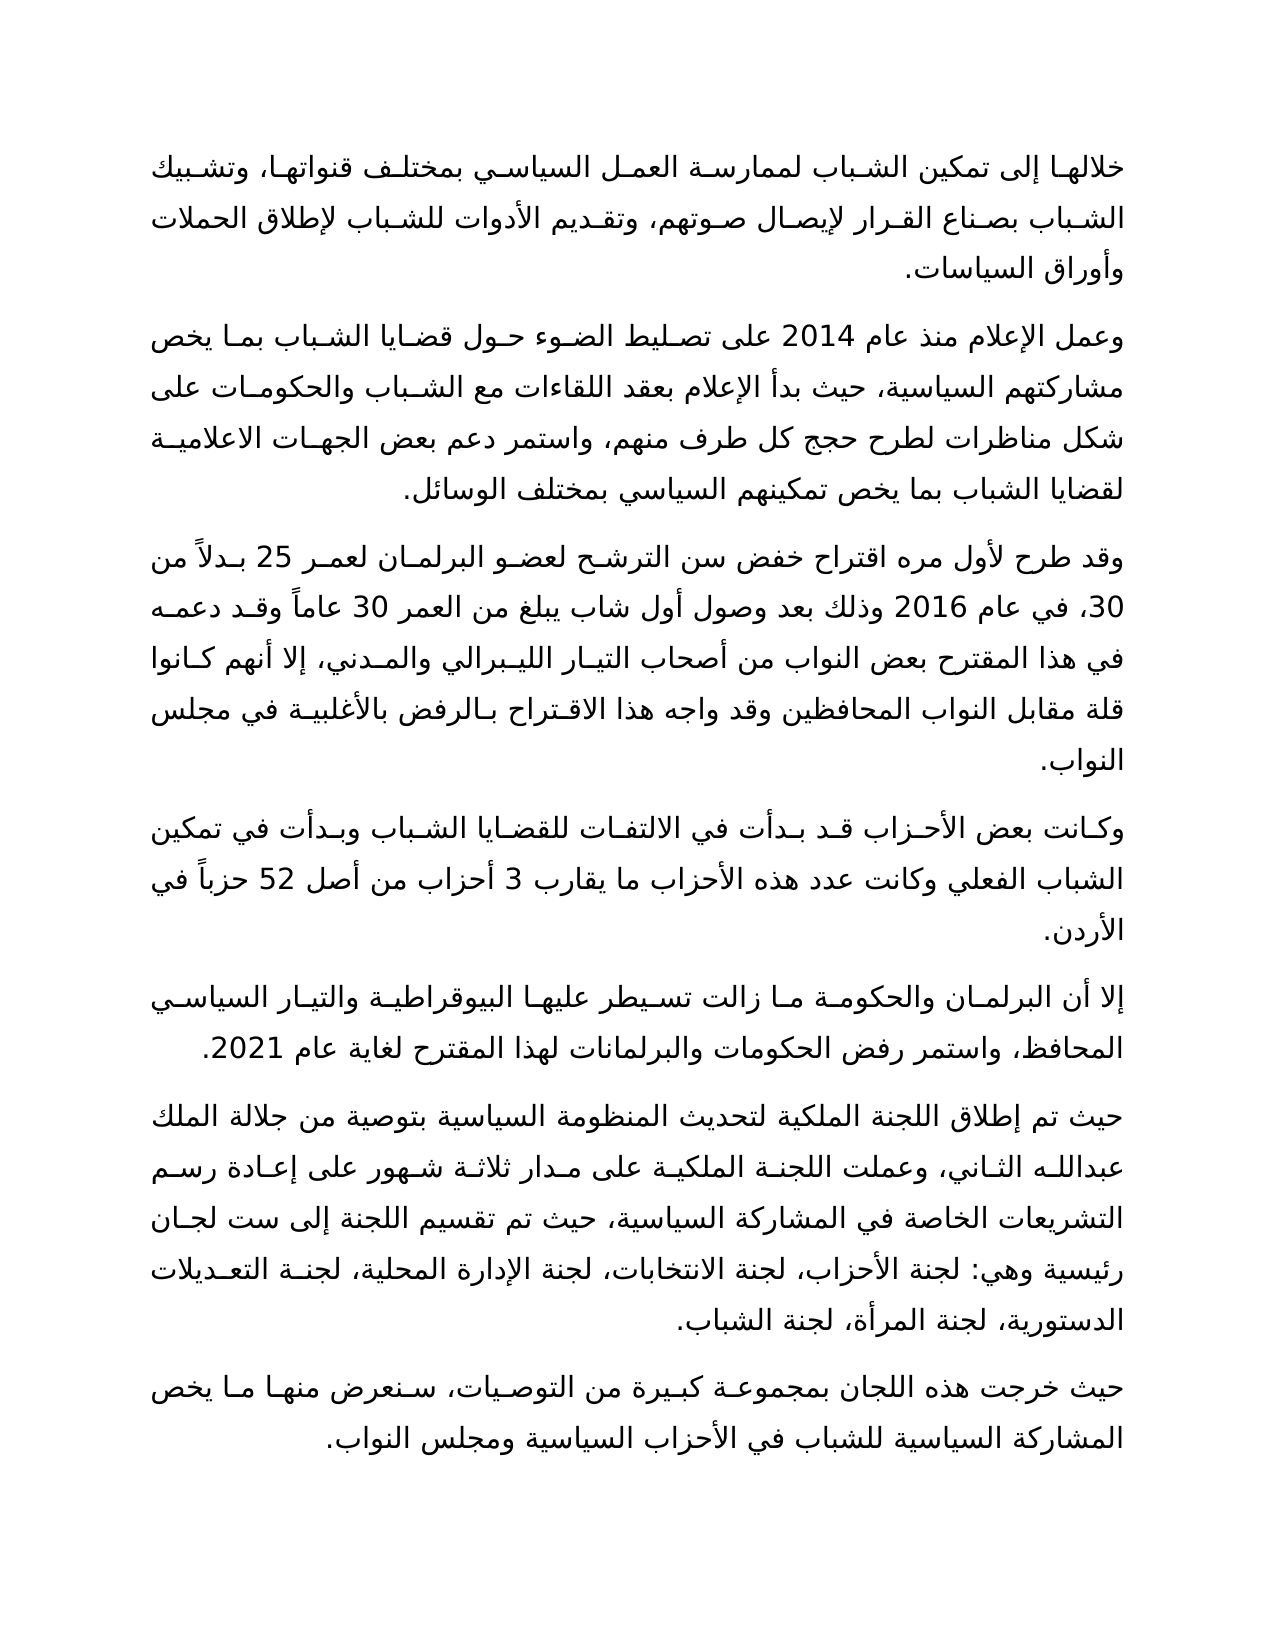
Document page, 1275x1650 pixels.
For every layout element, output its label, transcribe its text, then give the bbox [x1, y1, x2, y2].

text وكانت بعض الأحزاب قد بدأت في الالتفات للقضايا الشباب وبدأت في تمكين الشباب الفعلي وكانت عدد هذه الأحزاب ما يقارب 3 أحزاب من أصل 52 حزباً في الأردن. [150, 811, 1125, 947]
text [150, 150, 1125, 286]
text إلا أن البرلمان والحكومة ما زالت تسيطر عليها البيوقراطية والتيار السياسي المحافظ، واستمر رفض الحكومات والبرلمانات لهذا المقترح لغاية عام 2021. [150, 981, 1125, 1066]
text وعمل الإعلام منذ عام 2014 على تصليط الضوء حول قضايا الشباب بما يخص مشاركتهم السياسية، حيث بدأ الإعلام بعقد اللقاءات مع الشباب والحكومات على شكل مناظرات لطرح حجج كل طرف منهم، واستمر دعم بعض الجهات الاعلامية لقضايا الشباب بما يخص تمكينهم السياسي بمختلف الوسائل. [150, 319, 1125, 506]
text حيث خرجت هذه اللجان بمجموعة كبيرة من التوصيات، سنعرض منها ما يخص المشاركة السياسية للشباب في الأحزاب السياسية ومجلس النواب. [150, 1371, 1125, 1456]
text حيث تم إطلاق اللجنة الملكية لتحديث المنظومة السياسية بتوصية من جلالة الملك عبدالله الثاني، وعملت اللجنة الملكية على مدار ثلاثة شهور على إعادة رسم التشريعات الخاصة في المشاركة السياسية، حيث تم تقسيم اللجنة إلى ست لجان رئيسية وهي: لجنة الأحزاب، لجنة الانتخابات، لجنة الإدارة المحلية، لجنة التعديلات الدستورية، لجنة المرأة، لجنة الشباب. [150, 1099, 1125, 1337]
text وقد طرح لأول مره اقتراح خفض سن الترشح لعضو البرلمان لعمر 25 بدلاً من 30، في عام 2016 وذلك بعد وصول أول شاب يبلغ من العمر 30 عاماً وقد دعمه في هذا المقترح بعض النواب من أصحاب التيار الليبرالي والمدني، إلا أنهم كانوا قلة مقابل النواب المحافظين وقد واجه هذا الاقتراح بالرفض بالأغلبية في مجلس النواب. [150, 540, 1125, 778]
